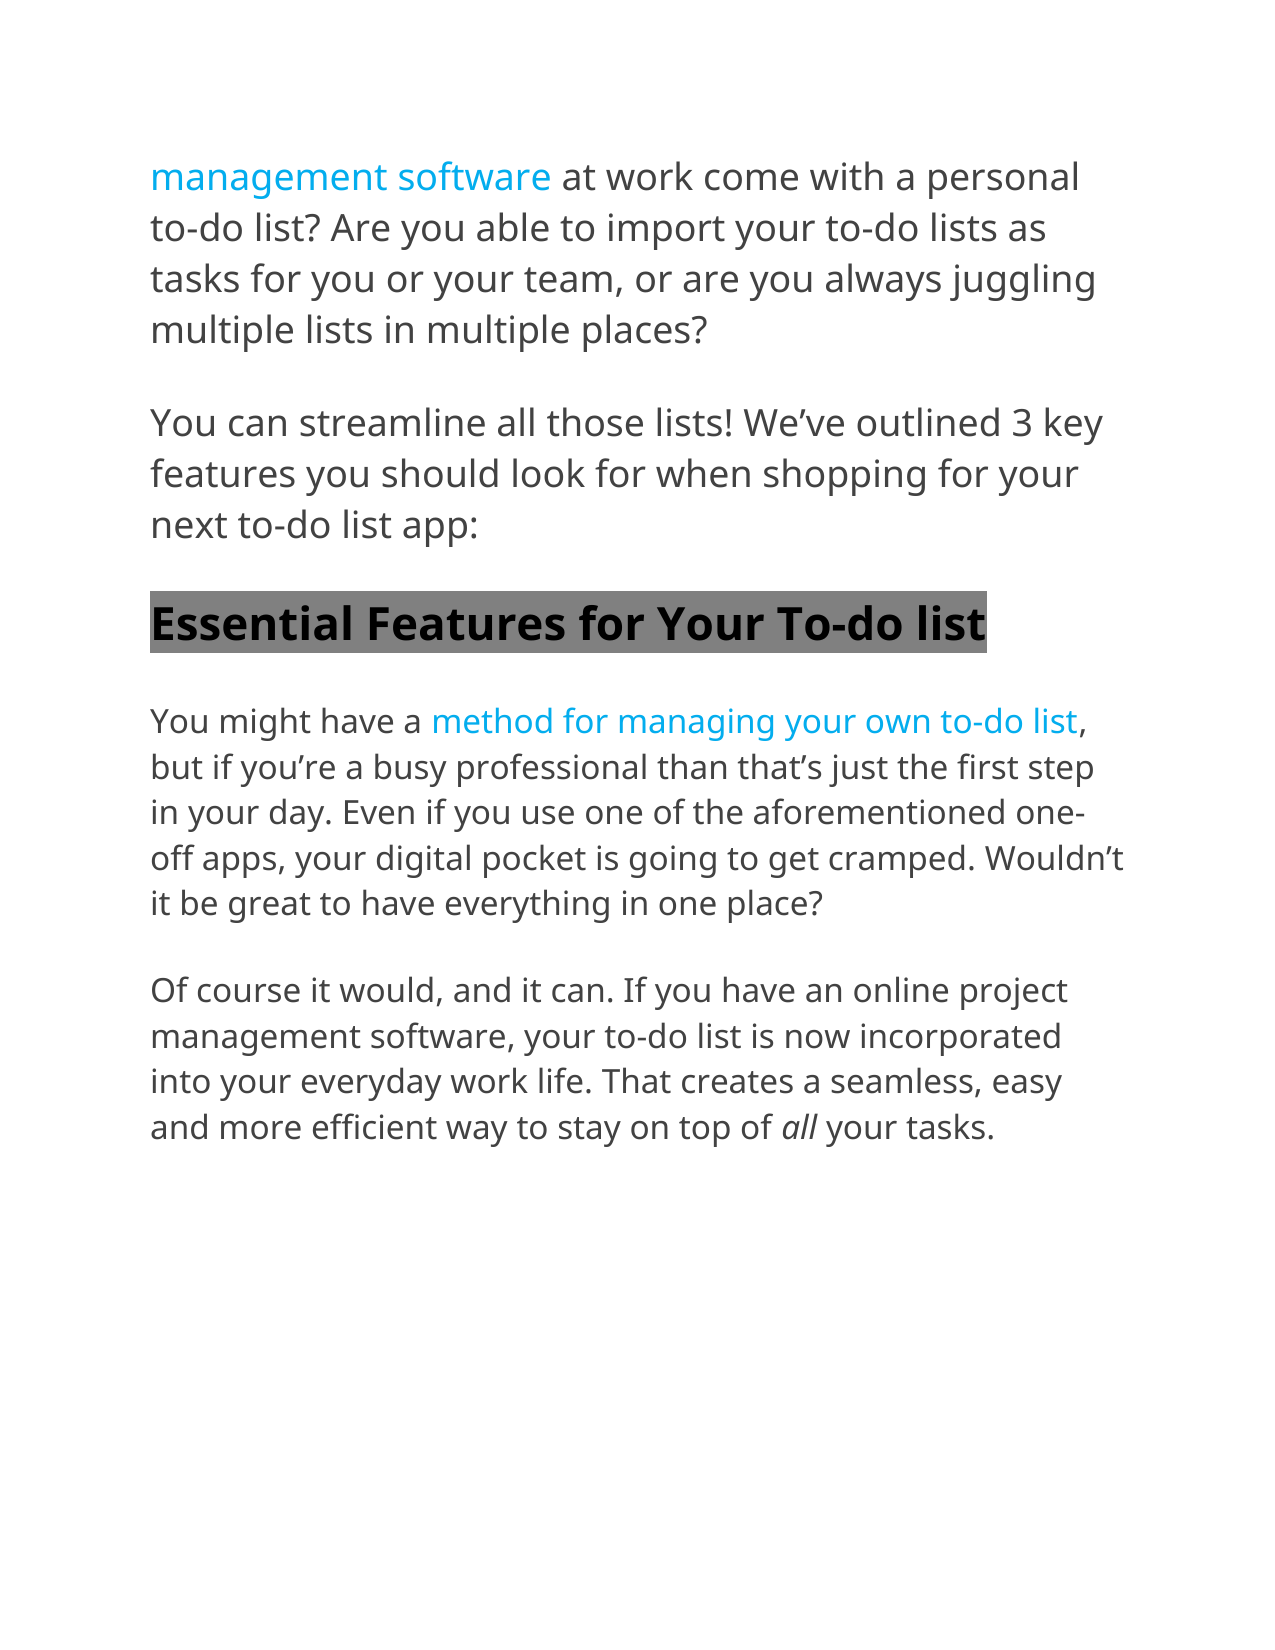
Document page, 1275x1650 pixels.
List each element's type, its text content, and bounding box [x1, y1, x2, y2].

text You might have a method for managing your own to-do list, but if you’re a busy professional than that’s just the first step in your day. Even if you use one of the aforementioned one-off apps, your digital pocket is going to get cramped. Wouldn’t it be great to have everything in one place? [150, 698, 1125, 925]
text Essential Features for Your To-do list [150, 591, 1125, 681]
text You can streamline all those lists! We’ve outlined 3 key features you should look for when shopping for your next to-do list app: [150, 396, 1125, 549]
text Of course it would, and it can. If you have an online project management software, your to-do list is now incorporated into your everyday work life. That creates a seamless, easy and more efficient way to stay on top of all your tasks. [150, 967, 1125, 1149]
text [150, 150, 1125, 354]
